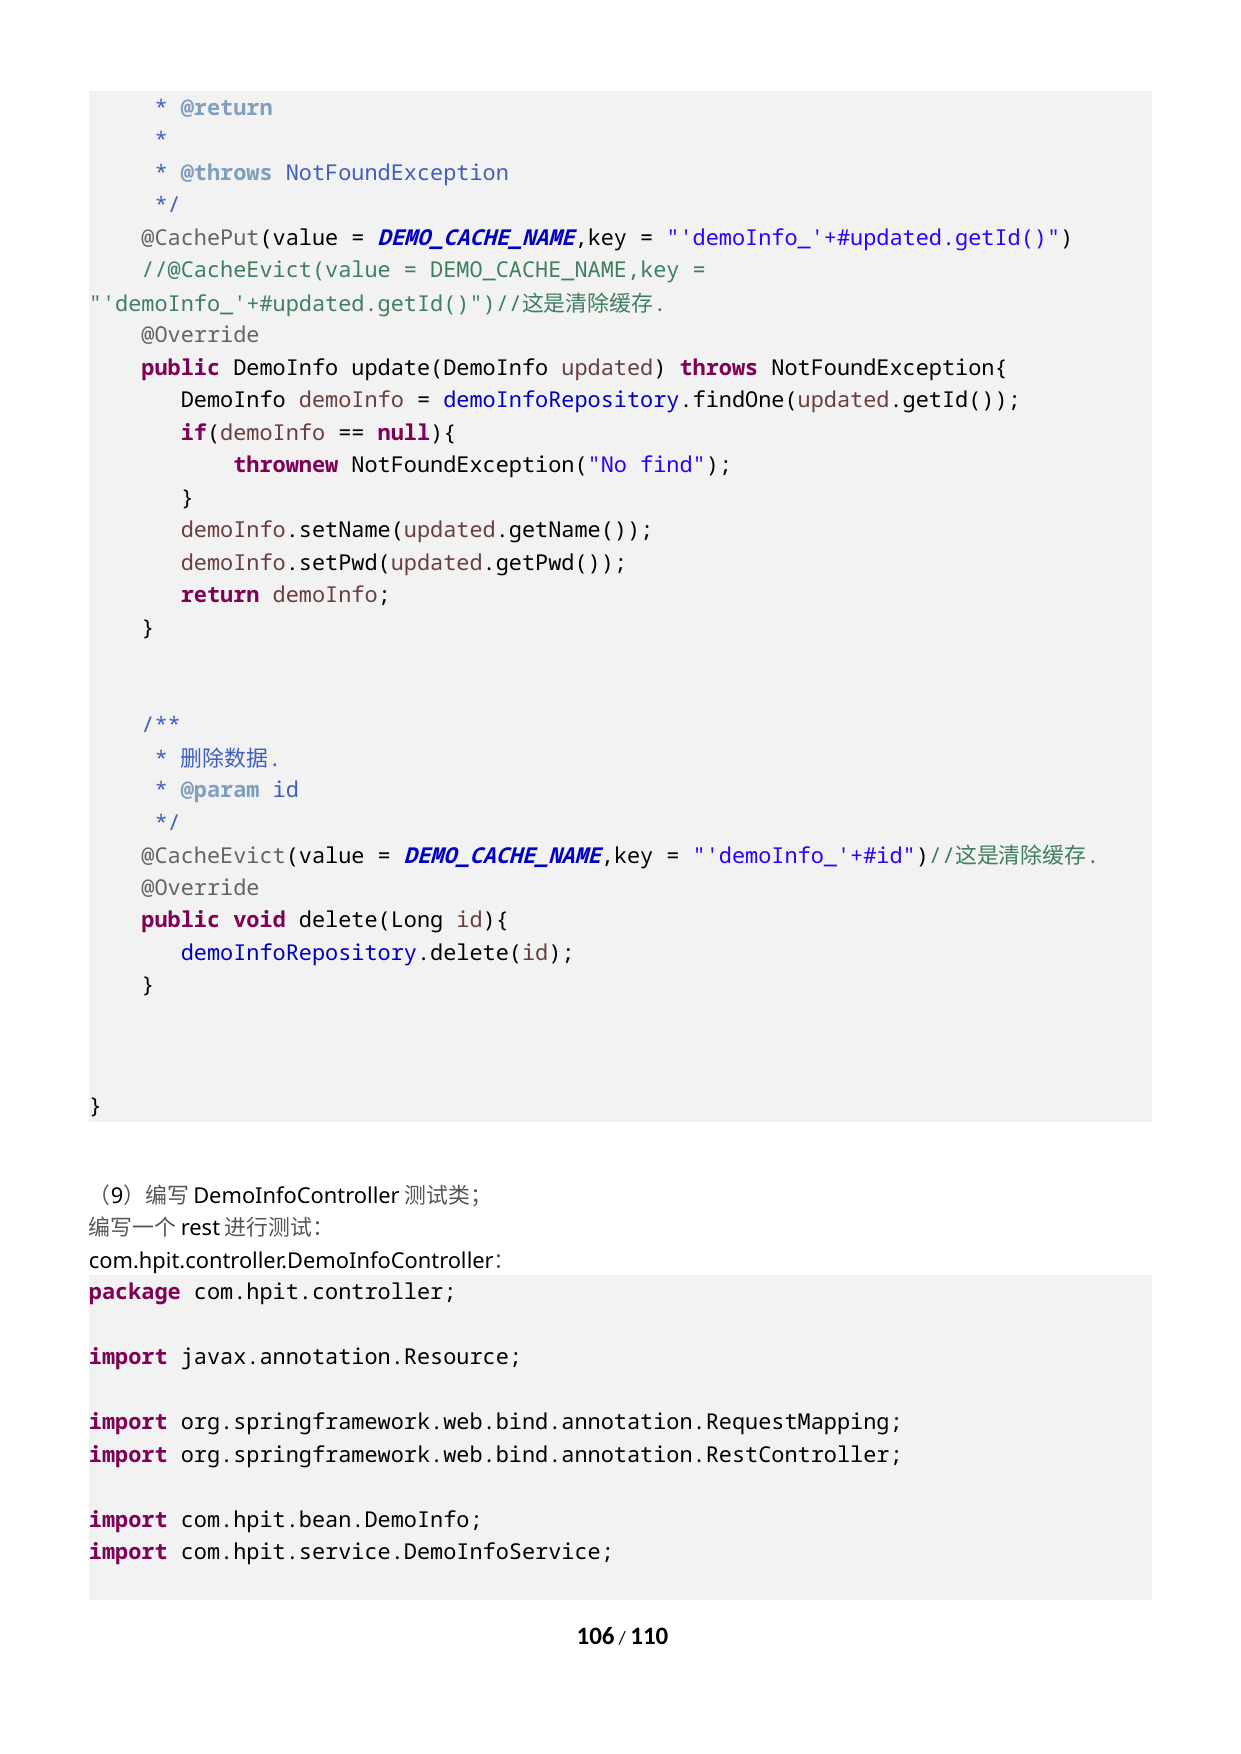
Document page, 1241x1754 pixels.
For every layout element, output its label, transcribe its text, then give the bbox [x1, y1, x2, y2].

text * @return [89, 91, 1152, 123]
text } [89, 1089, 1152, 1122]
text import org.springframework.web.bind.annotation.RestController; [89, 1437, 1152, 1470]
text package com.hpit.controller; [89, 1275, 1152, 1307]
text import org.springframework.web.bind.annotation.RequestMapping; [89, 1405, 1152, 1437]
text public DemoInfo update(DemoInfo updated) throws NotFoundException{ [89, 351, 1152, 383]
text @CacheEvict(value = DEMO_CACHE_NAME,key = "'demoInfo_'+#id")//这是清除缓存. [89, 838, 1152, 871]
text @Override [89, 871, 1152, 903]
text * [89, 123, 1152, 156]
text //@CacheEvict(value = DEMO_CACHE_NAME,key = "'demoInfo_'+#updated.getId()")//这是清除缓存. [89, 253, 1152, 318]
text * 删除数据. [89, 741, 1152, 773]
text /** [89, 708, 1152, 741]
text com.hpit.controller.DemoInfoController： [89, 1242, 1152, 1275]
text } [89, 481, 1152, 513]
text import javax.annotation.Resource; [89, 1340, 1152, 1372]
text public void delete(Long id){ [89, 903, 1152, 936]
text * @param id [89, 773, 1152, 806]
text import com.hpit.bean.DemoInfo; [89, 1502, 1152, 1535]
text } [89, 611, 1152, 643]
text } [89, 968, 1152, 1001]
text thrownew NotFoundException("No find"); [89, 448, 1152, 481]
text import com.hpit.service.DemoInfoService; [89, 1535, 1152, 1567]
text * @throws NotFoundException [89, 156, 1152, 188]
text */ [89, 188, 1152, 221]
text DemoInfo demoInfo = demoInfoRepository.findOne(updated.getId()); [89, 383, 1152, 416]
text return demoInfo; [89, 578, 1152, 611]
text @Override [89, 318, 1152, 351]
text demoInfo.setName(updated.getName()); [89, 513, 1152, 546]
text 编写一个rest进行测试： [89, 1210, 1152, 1242]
text demoInfoRepository.delete(id); [89, 936, 1152, 968]
text （9）编写DemoInfoController测试类； [89, 1177, 1152, 1210]
text if(demoInfo == null){ [89, 416, 1152, 448]
text demoInfo.setPwd(updated.getPwd()); [89, 546, 1152, 578]
text */ [89, 806, 1152, 838]
text @CachePut(value = DEMO_CACHE_NAME,key = "'demoInfo_'+#updated.getId()") [89, 221, 1152, 253]
